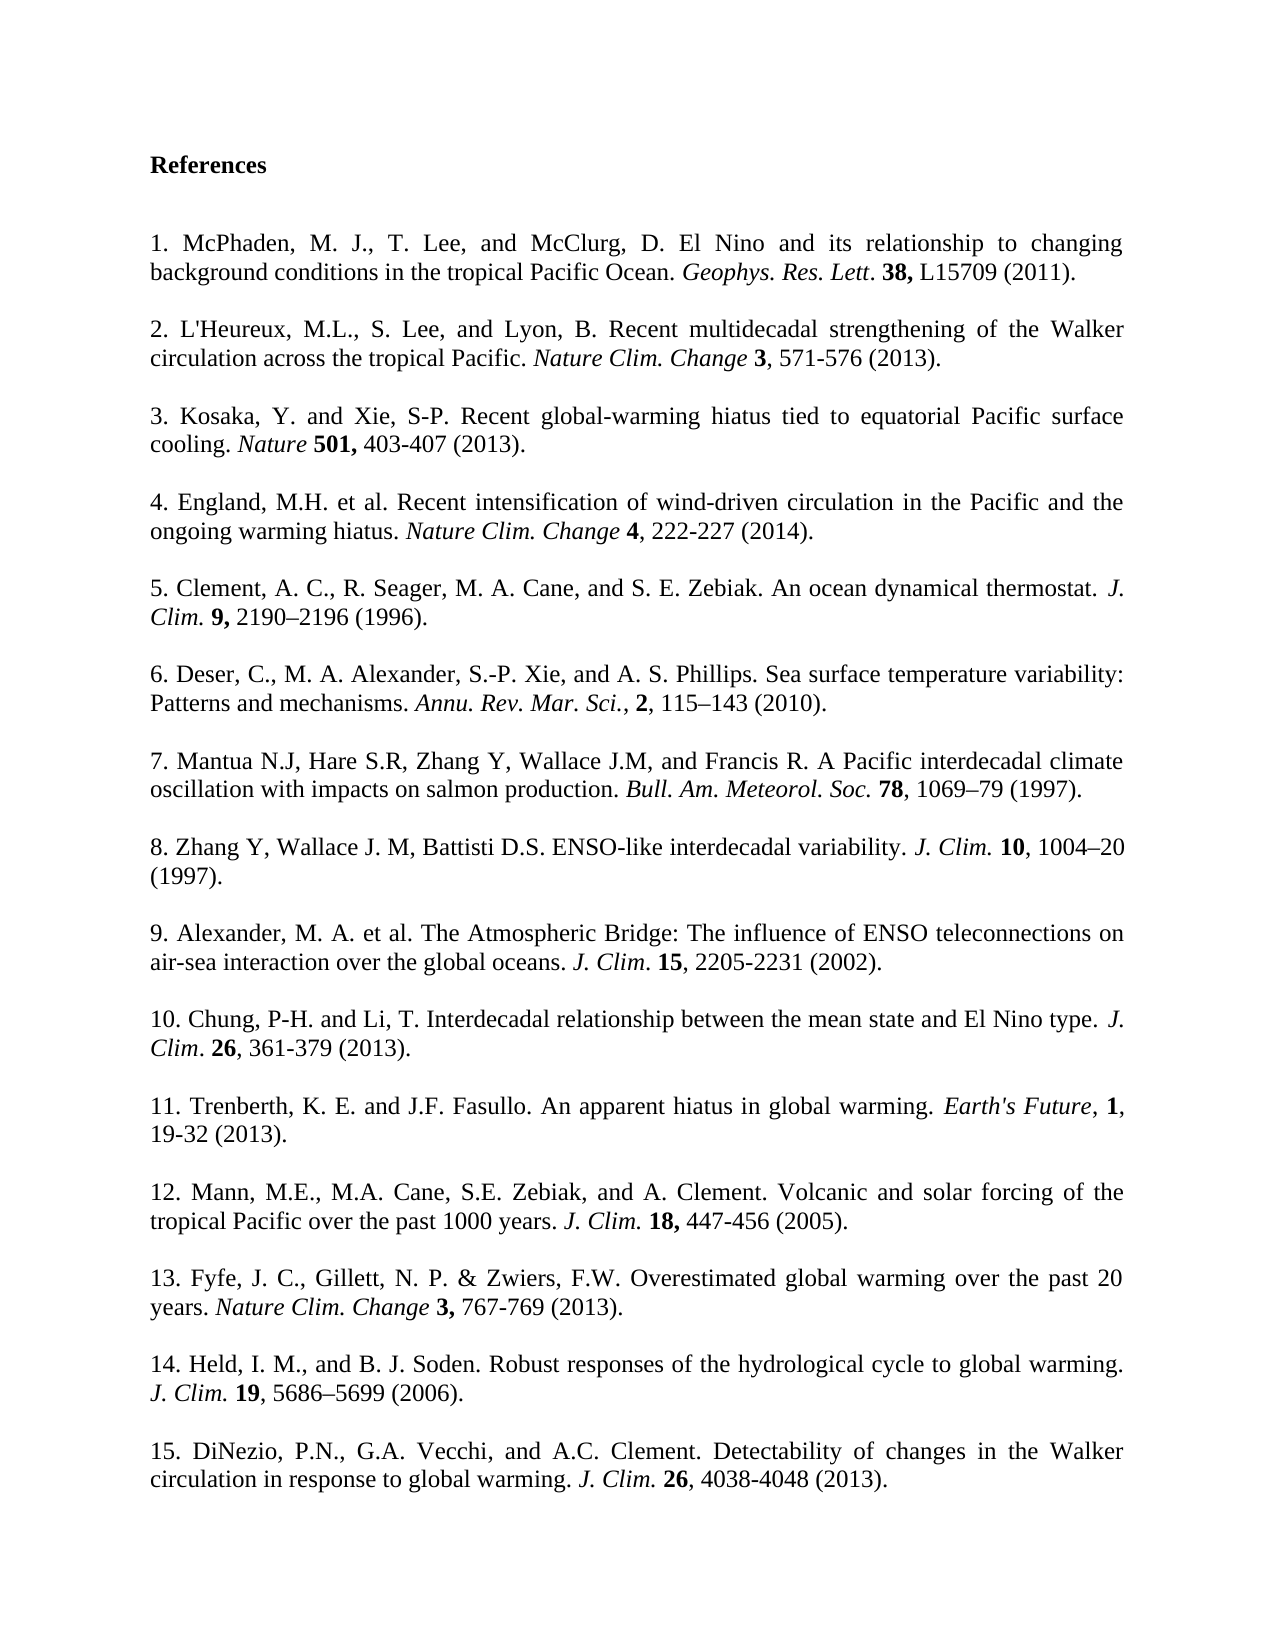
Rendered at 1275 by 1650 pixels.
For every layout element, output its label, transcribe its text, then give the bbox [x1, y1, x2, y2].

text 3. Kosaka, Y. and Xie, S-P. Recent global-warming hiatus tied to equatorial Pacific surface cooling. Nature 501, 403-407 (2013). [150, 401, 1125, 458]
text 10. Chung, P-H. and Li, T. Interdecadal relationship between the mean state and El Nino type. J. Clim. 26, 361-379 (2013). [150, 1004, 1125, 1062]
text 11. Trenberth, K. E. and J.F. Fasullo. An apparent hiatus in global warming. Earth's Future, 1, 19-32 (2013). [150, 1091, 1125, 1148]
text 5. Clement, A. C., R. Seager, M. A. Cane, and S. E. Zebiak. An ocean dynamical thermostat. J. Clim. 9, 2190–2196 (1996). [150, 573, 1125, 631]
text 14. Held, I. M., and B. J. Soden. Robust responses of the hydrological cycle to global warming. J. Clim. 19, 5686–5699 (2006). [150, 1349, 1125, 1407]
text 9. Alexander, M. A. et al. The Atmospheric Bridge: The influence of ENSO teleconnections on air-sea interaction over the global oceans. J. Clim. 15, 2205-2231 (2002). [150, 918, 1125, 976]
text 1. McPhaden, M. J., T. Lee, and McClurg, D. El Nino and its relationship to changing background conditions in the tropical Pacific Ocean. Geophys. Res. Lett. 38, L15709 (2011). [150, 228, 1125, 286]
text 2. L'Heureux, M.L., S. Lee, and Lyon, B. Recent multidecadal strengthening of the Walker circulation across the tropical Pacific. Nature Clim. Change 3, 571-576 (2013). [150, 314, 1125, 372]
text 4. England, M.H. et al. Recent intensification of wind-driven circulation in the Pacific and the ongoing warming hiatus. Nature Clim. Change 4, 222-227 (2014). [150, 487, 1125, 544]
text 12. Mann, M.E., M.A. Cane, S.E. Zebiak, and A. Clement. Volcanic and solar forcing of the tropical Pacific over the past 1000 years. J. Clim. 18, 447-456 (2005). [150, 1177, 1125, 1234]
text 15. DiNezio, P.N., G.A. Vecchi, and A.C. Clement. Detectability of changes in the Walker circulation in response to global warming. J. Clim. 26, 4038-4048 (2013). [150, 1436, 1125, 1493]
text References [150, 150, 1125, 179]
text 7. Mantua N.J, Hare S.R, Zhang Y, Wallace J.M, and Francis R. A Pacific interdecadal climate oscillation with impacts on salmon production. Bull. Am. Meteorol. Soc. 78, 1069–79 (1997). [150, 746, 1125, 803]
text 13. Fyfe, J. C., Gillett, N. P. & Zwiers, F.W. Overestimated global warming over the past 20 years. Nature Clim. Change 3, 767-769 (2013). [150, 1263, 1125, 1321]
text 8. Zhang Y, Wallace J. M, Battisti D.S. ENSO-like interdecadal variability. J. Clim. 10, 1004–20 (1997). [150, 832, 1125, 889]
text 6. Deser, C., M. A. Alexander, S.-P. Xie, and A. S. Phillips. Sea surface temperature variability: Patterns and mechanisms. Annu. Rev. Mar. Sci., 2, 115–143 (2010). [150, 659, 1125, 717]
